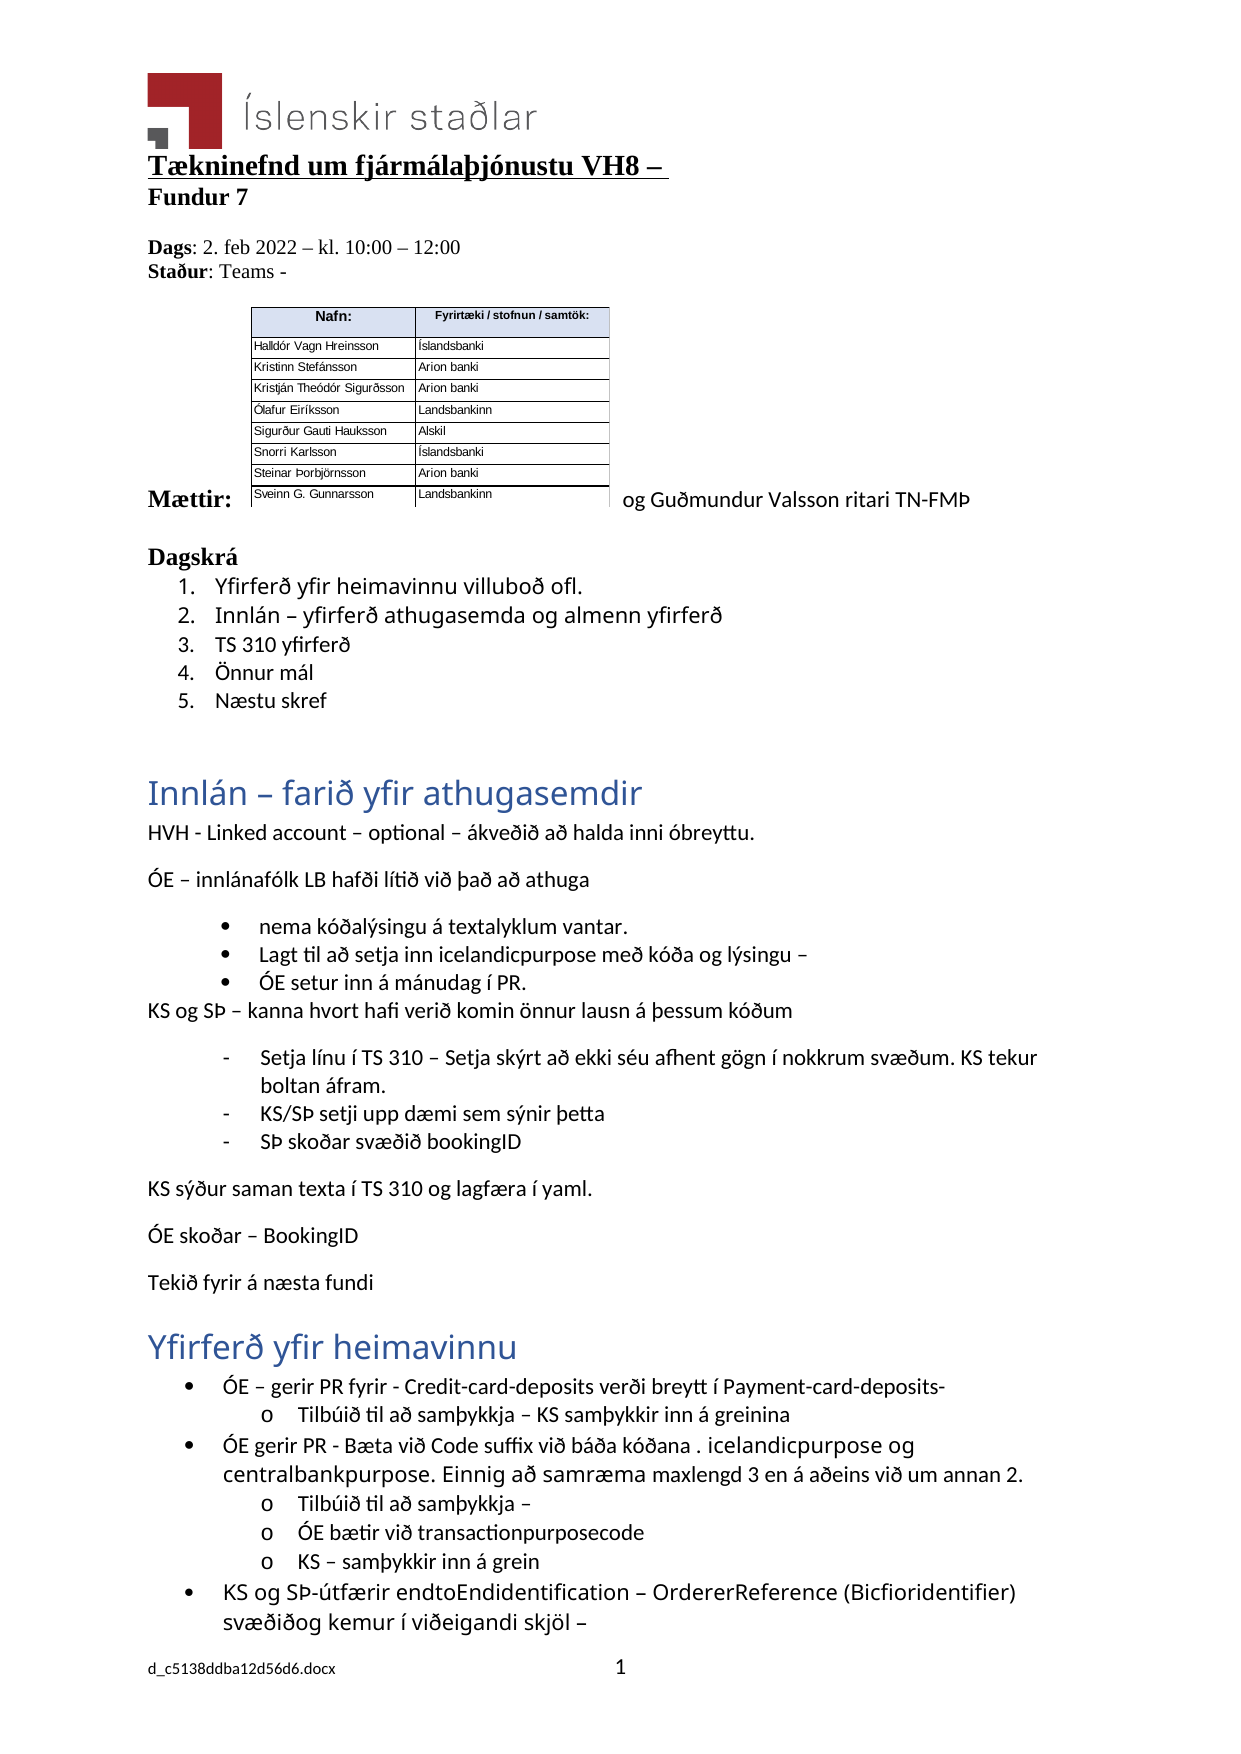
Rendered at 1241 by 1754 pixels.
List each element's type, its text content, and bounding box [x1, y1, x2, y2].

text Dagskrá [148, 542, 1093, 571]
list SÞ skoðar svæðið bookingID [223, 1127, 1093, 1155]
text Mættir: og Guðmundur Valsson ritari TN-FMÞ [148, 307, 1093, 513]
list TS 310 yfirferð [177, 630, 1093, 658]
list Önnur mál [177, 658, 1093, 686]
list Setja línu í TS 310 – Setja skýrt að ekki séu afhent gögn í nokkrum svæðum. KS tekur boltan áfram. [223, 1043, 1093, 1099]
list Tilbúið til að samþykkja – KS samþykkir inn á greinina [260, 1400, 1093, 1429]
subtitle Innlán – farið yfir athugasemdir [148, 769, 1093, 815]
list Lagt til að setja inn icelandicpurpose með kóða og lýsingu – [221, 940, 1093, 968]
text ÓE skoðar – BookingID [148, 1221, 1093, 1249]
text Dags: 2. feb 2022 – kl. 10:00 – 12:00 [148, 211, 1093, 259]
text KS og SÞ – kanna hvort hafi verið komin önnur lausn á þessum kóðum [148, 996, 1093, 1024]
list KS og SÞ-útfærir endtoEndidentification – OrdererReference (Bicfioridentifier) svæðiðog kemur í viðeigandi skjöl – [185, 1577, 1093, 1636]
list Innlán – yfirferð athugasemda og almenn yfirferð [177, 600, 1093, 630]
list Tilbúið til að samþykkja – [260, 1489, 1093, 1518]
list Næstu skref [177, 686, 1093, 714]
list ÓE – gerir PR fyrir - Credit-card-deposits verði breytt í Payment-card-deposits- [185, 1372, 1093, 1400]
text Staður: Teams - [148, 259, 1093, 283]
text Tækninefnd um fjármálaþjónustu VH8 – [148, 148, 1093, 182]
list KS/SÞ setji upp dæmi sem sýnir þetta [223, 1099, 1093, 1127]
list ÓE bætir við transactionpurposecode [260, 1518, 1093, 1547]
text Tekið fyrir á næsta fundi [148, 1268, 1093, 1296]
text Fundur 7 [148, 182, 1093, 211]
text KS sýður saman texta í TS 310 og lagfæra í yaml. [148, 1174, 1093, 1202]
subtitle Yfirferð yfir heimavinnu [148, 1323, 1093, 1369]
text ÓE – innlánafólk LB hafði lítið við það að athuga [148, 865, 1093, 893]
list nema kóðalýsingu á textalyklum vantar. [221, 912, 1093, 940]
list Yfirferð yfir heimavinnu villuboð ofl. [177, 571, 1093, 600]
list ÓE setur inn á mánudag í PR. [221, 968, 1093, 996]
picture [147, 73, 537, 149]
list ÓE gerir PR - Bæta við Code suffix við báða kóðana . icelandicpurpose og centralbankpurpose. Einnig að samræma maxlengd 3 en á aðeins við um annan 2. [185, 1429, 1093, 1489]
text HVH - Linked account – optional – ákveðið að halda inni óbreyttu. [148, 818, 1093, 846]
list KS – samþykkir inn á grein [260, 1547, 1093, 1577]
